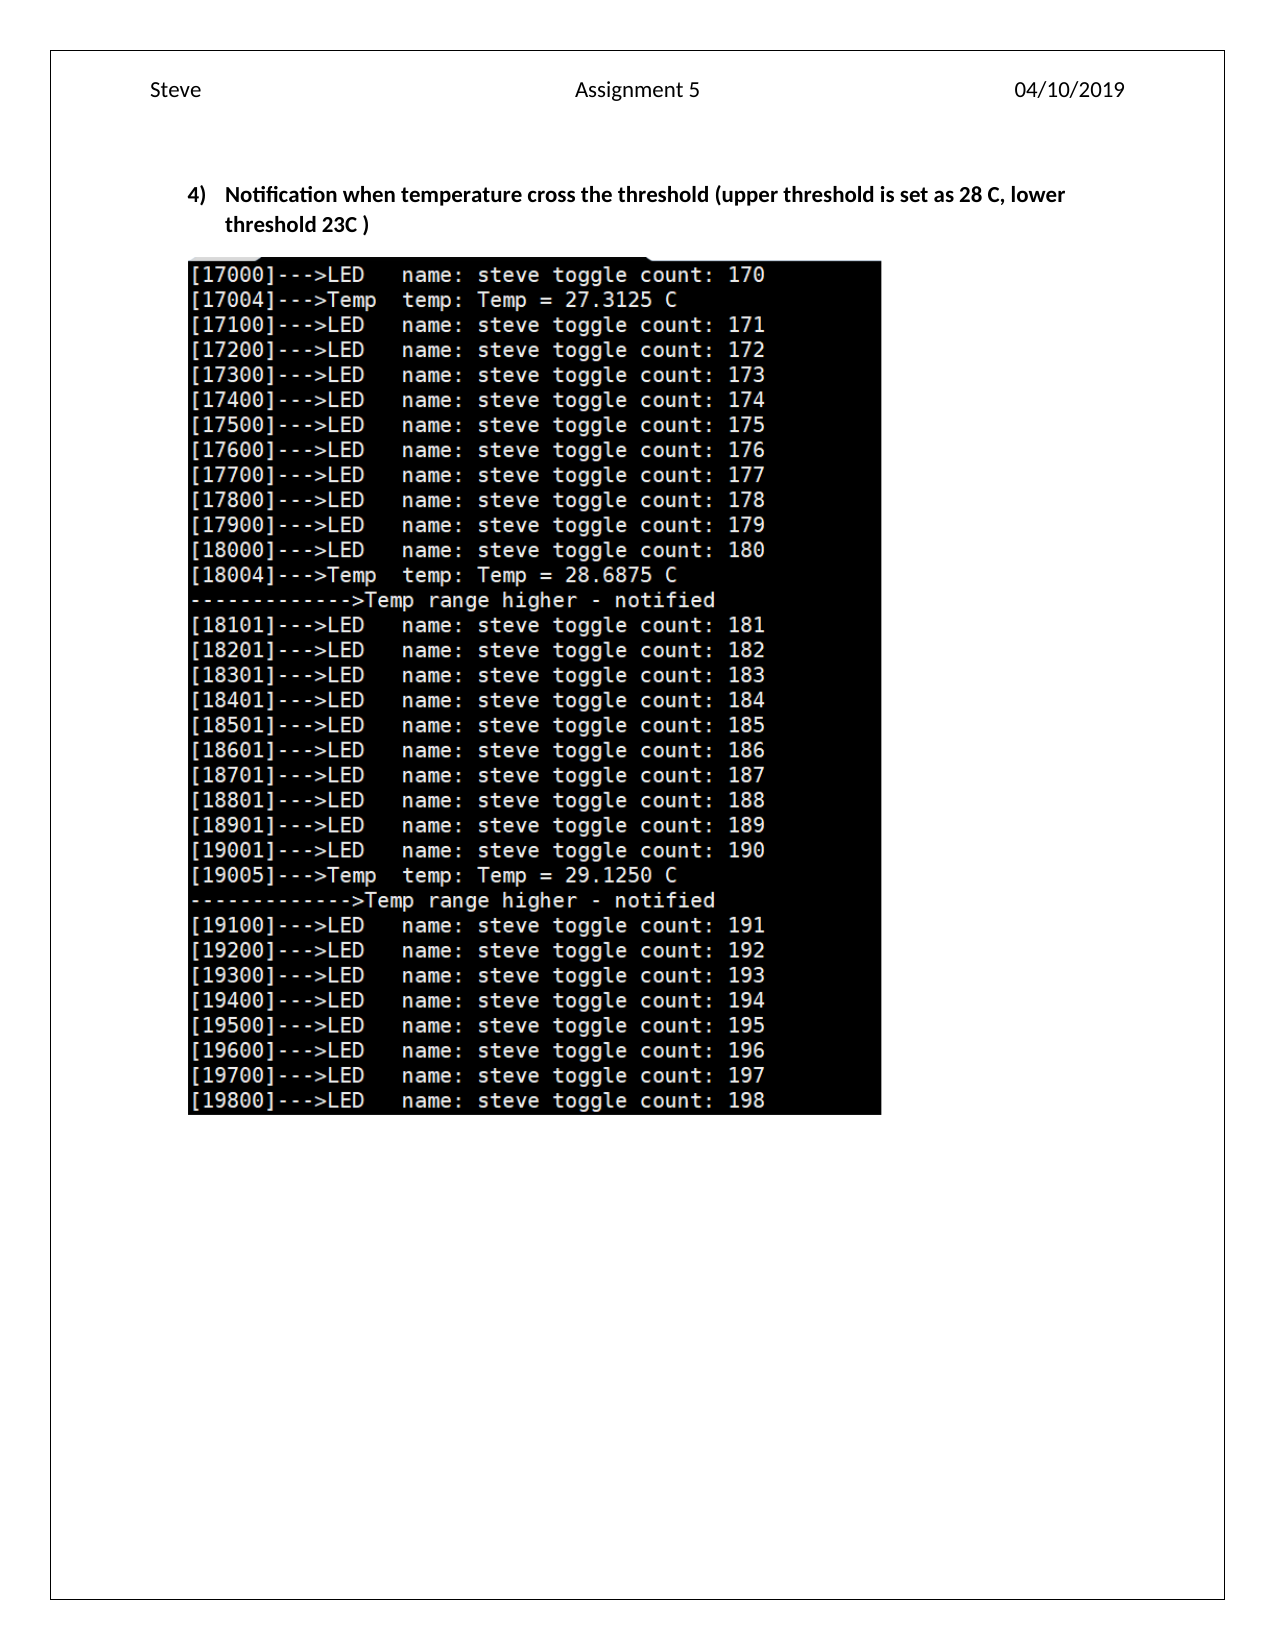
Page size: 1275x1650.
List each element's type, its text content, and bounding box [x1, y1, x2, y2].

picture [187, 257, 882, 1116]
list Notification when temperature cross the threshold (upper threshold is set as 28 C, lower threshold 23C ) [187, 180, 1125, 238]
